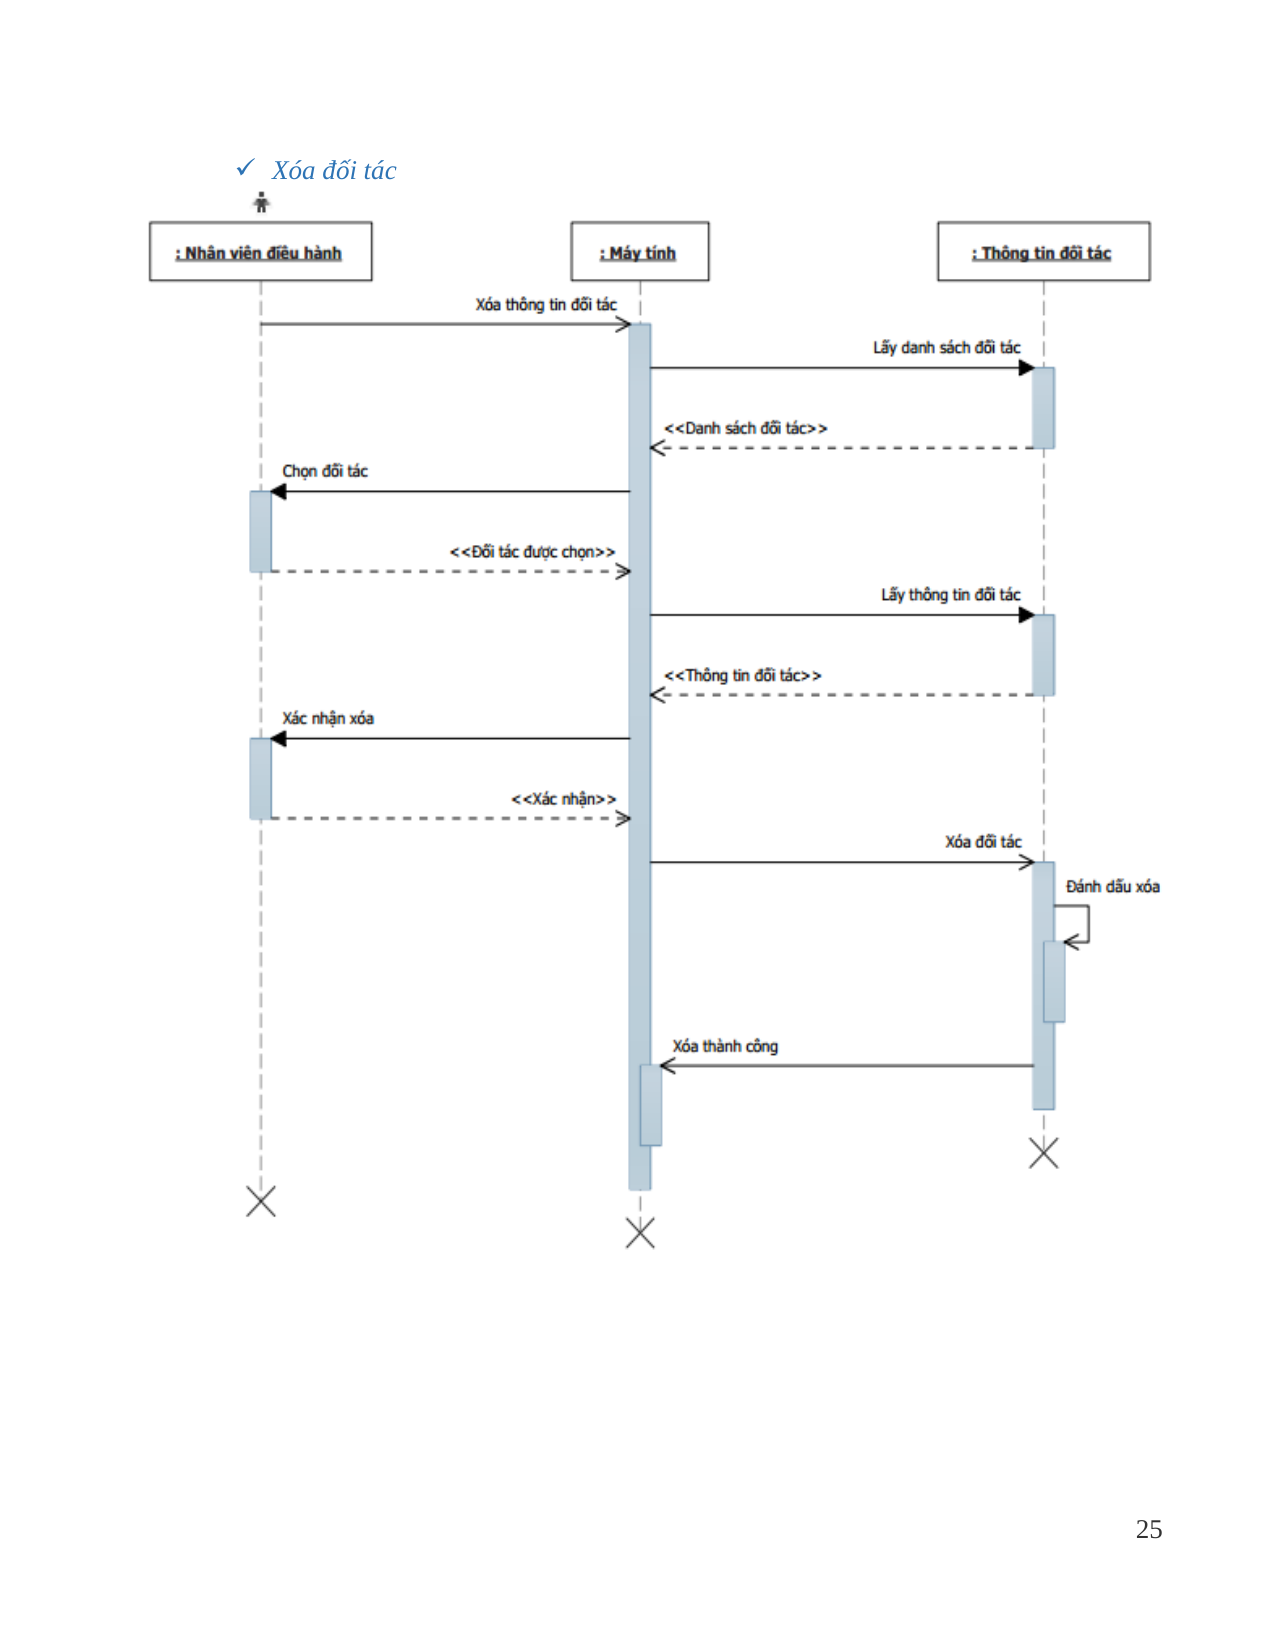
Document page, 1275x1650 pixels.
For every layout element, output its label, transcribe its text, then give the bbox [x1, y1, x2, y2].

subtitle Xóa đối tác [234, 154, 1162, 185]
picture [112, 187, 1181, 1272]
